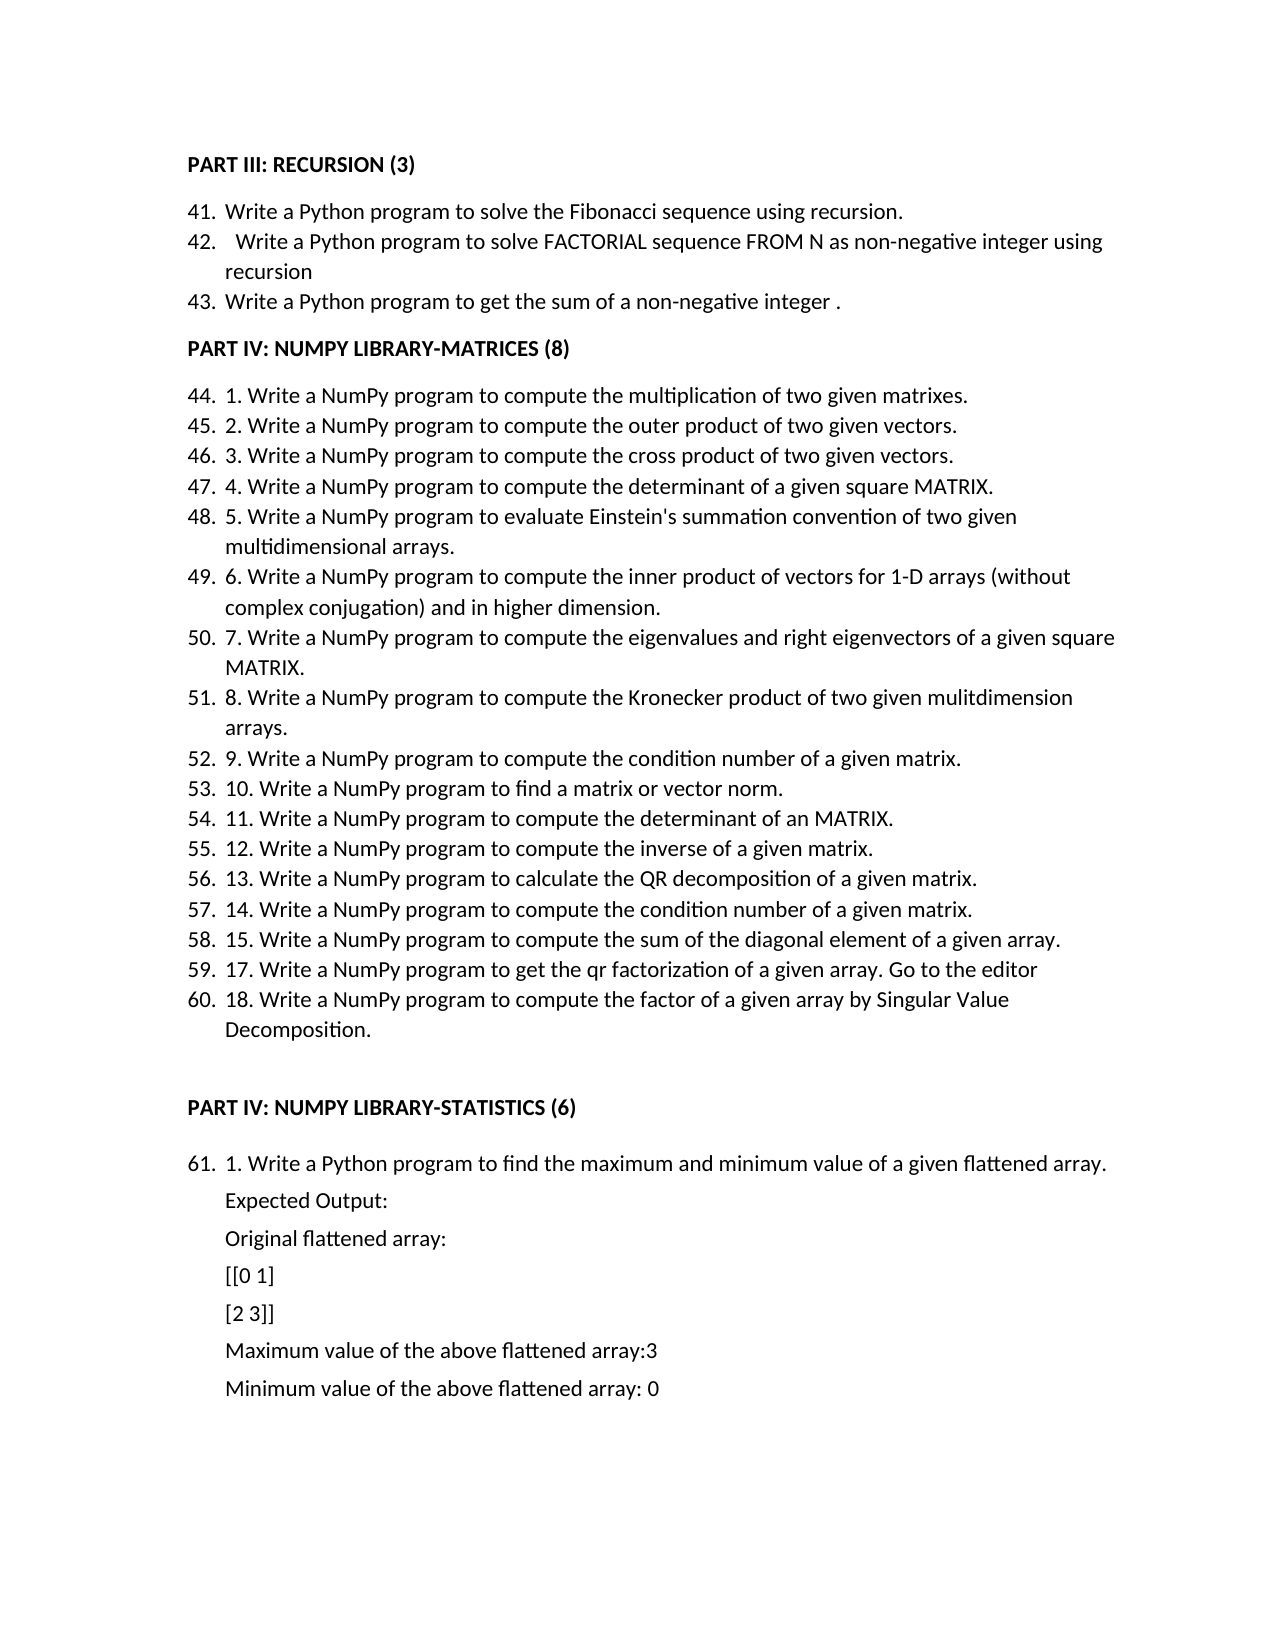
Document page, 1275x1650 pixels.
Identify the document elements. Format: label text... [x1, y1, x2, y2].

list 1. Write a Python program to find the maximum and minimum value of a given flattened array. Expected Output: Original flattened array: [[0 1] [2 3]] Maximum value of the above flattened array:3 Minimum value of the above flattened array: 0 [187, 1139, 1125, 1439]
list 3. Write a NumPy program to compute the cross product of two given vectors. [187, 442, 1125, 470]
list 7. Write a NumPy program to compute the eigenvalues and right eigenvectors of a given square MATRIX. [187, 623, 1125, 681]
list 2. Write a NumPy program to compute the outer product of two given vectors. [187, 411, 1125, 439]
list 4. Write a NumPy program to compute the determinant of a given square MATRIX. [187, 472, 1125, 500]
list Write a Python program to solve the Fibonacci sequence using recursion. [187, 197, 1125, 225]
list 9. Write a NumPy program to compute the condition number of a given matrix. [187, 744, 1125, 772]
text PART III: RECURSION (3) [187, 150, 1125, 178]
list 13. Write a NumPy program to calculate the QR decomposition of a given matrix. [187, 864, 1125, 893]
list 10. Write a NumPy program to find a matrix or vector norm. [187, 774, 1125, 802]
list Write a Python program to solve FACTORIAL sequence FROM N as non-negative integer using recursion [187, 227, 1125, 285]
list 15. Write a NumPy program to compute the sum of the diagonal element of a given array. [187, 925, 1125, 953]
list 18. Write a NumPy program to compute the factor of a given array by Singular Value Decomposition. [187, 985, 1125, 1044]
list Write a Python program to get the sum of a non-negative integer . [187, 287, 1125, 316]
list 12. Write a NumPy program to compute the inverse of a given matrix. [187, 834, 1125, 862]
list 8. Write a NumPy program to compute the Kronecker product of two given mulitdimension arrays. [187, 683, 1125, 742]
list 17. Write a NumPy program to get the qr factorization of a given array. Go to the editor [187, 955, 1125, 983]
list 5. Write a NumPy program to evaluate Einstein's summation convention of two given multidimensional arrays. [187, 502, 1125, 560]
text PART IV: NUMPY LIBRARY-MATRICES (8) [187, 334, 1125, 362]
list 6. Write a NumPy program to compute the inner product of vectors for 1-D arrays (without complex conjugation) and in higher dimension. [187, 562, 1125, 621]
text PART IV: NUMPY LIBRARY-STATISTICS (6) [150, 1093, 1125, 1121]
list 11. Write a NumPy program to compute the determinant of an MATRIX. [187, 804, 1125, 832]
list 1. Write a NumPy program to compute the multiplication of two given matrixes. [187, 381, 1125, 409]
list 14. Write a NumPy program to compute the condition number of a given matrix. [187, 895, 1125, 923]
